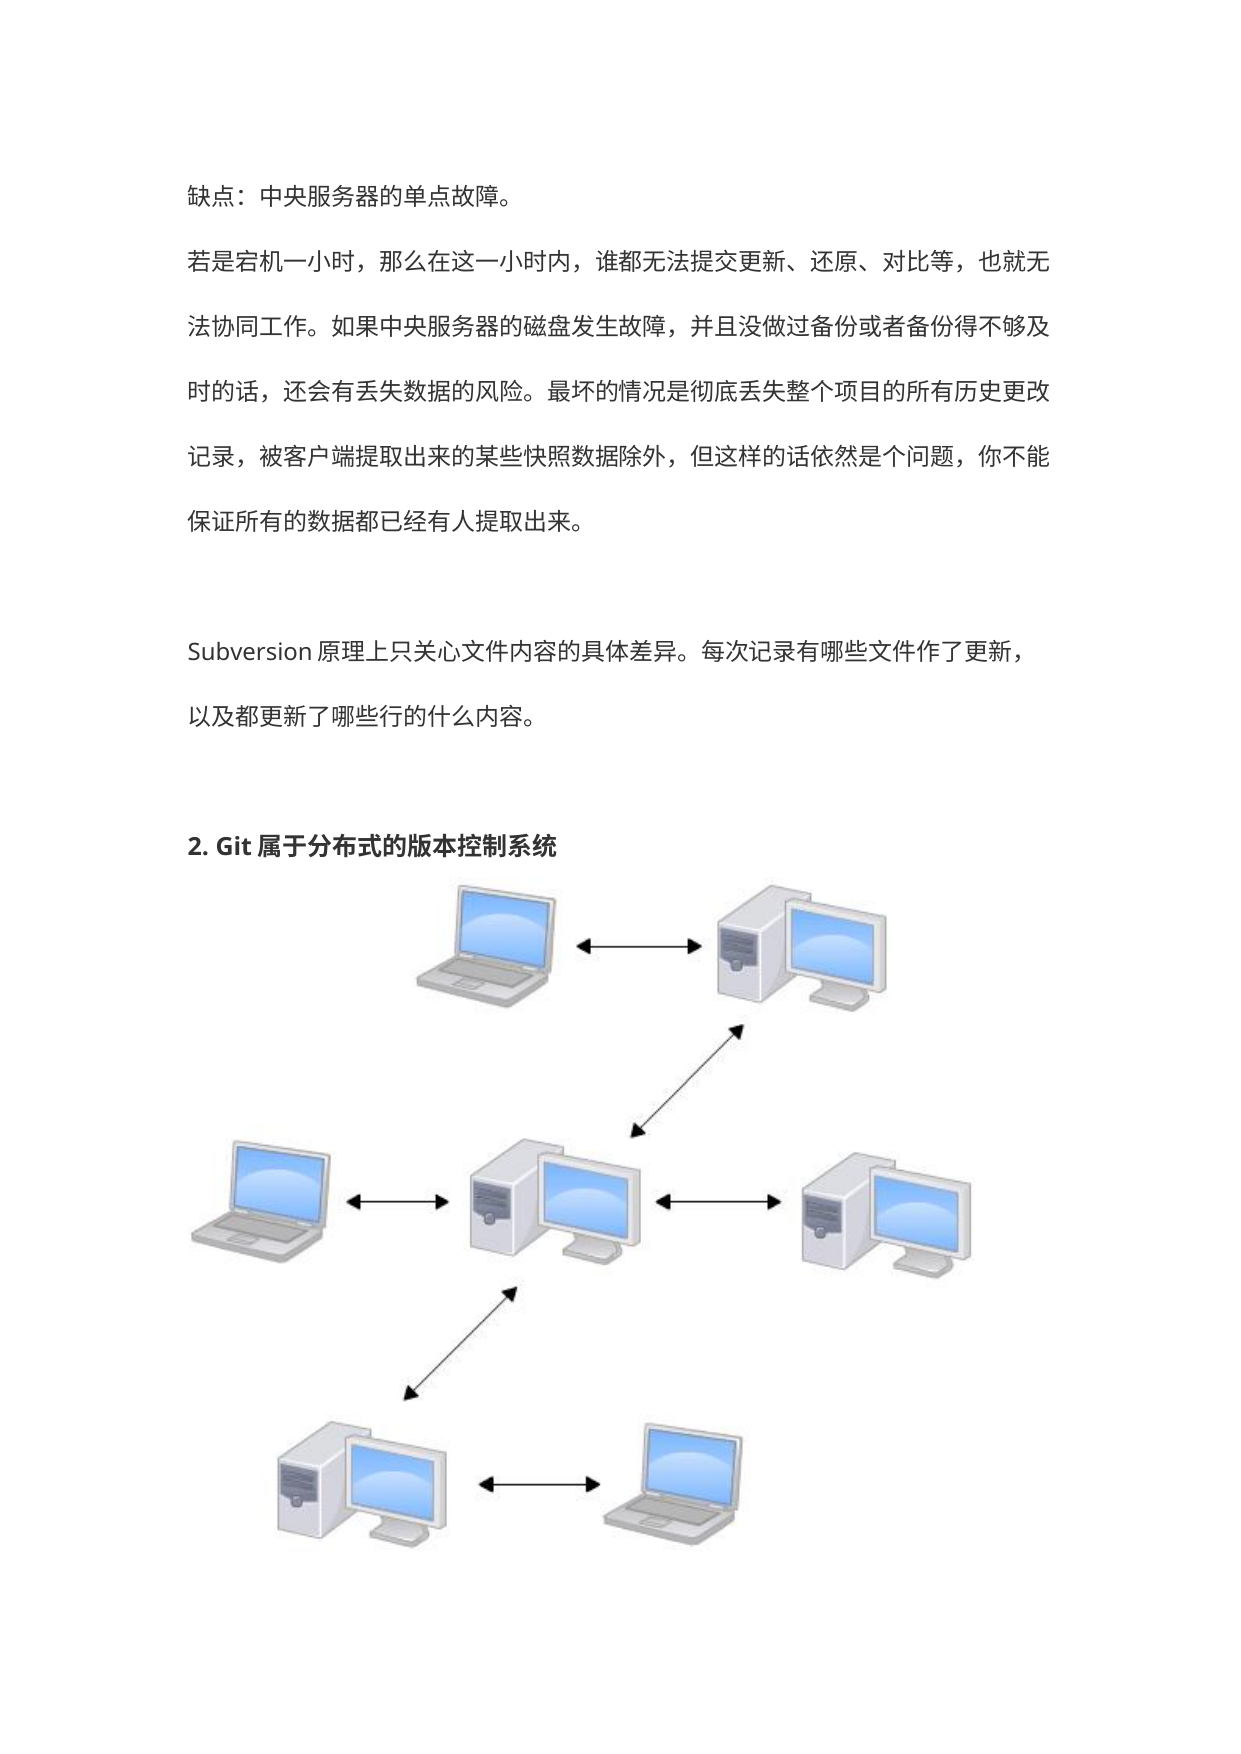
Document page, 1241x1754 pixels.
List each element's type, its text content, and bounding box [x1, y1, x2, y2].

text 2. Git属于分布式的版本控制系统 [187, 812, 1053, 877]
text 若是宕机一小时，那么在这一小时内，谁都无法提交更新、还原、对比等，也就无法协同工作。如果中央服务器的磁盘发生故障，并且没做过备份或者备份得不够及时的话，还会有丢失数据的风险。最坏的情况是彻底丢失整个项目的所有历史更改记录，被客户端提取出来的某些快照数据除外，但这样的话依然是个问题，你不能保证所有的数据都已经有人提取出来。 [187, 227, 1053, 552]
text 缺点：中央服务器的单点故障。 [187, 162, 1053, 227]
picture [187, 877, 976, 1553]
text Subversion原理上只关心文件内容的具体差异。每次记录有哪些文件作了更新，以及都更新了哪些行的什么内容。 [187, 617, 1053, 747]
